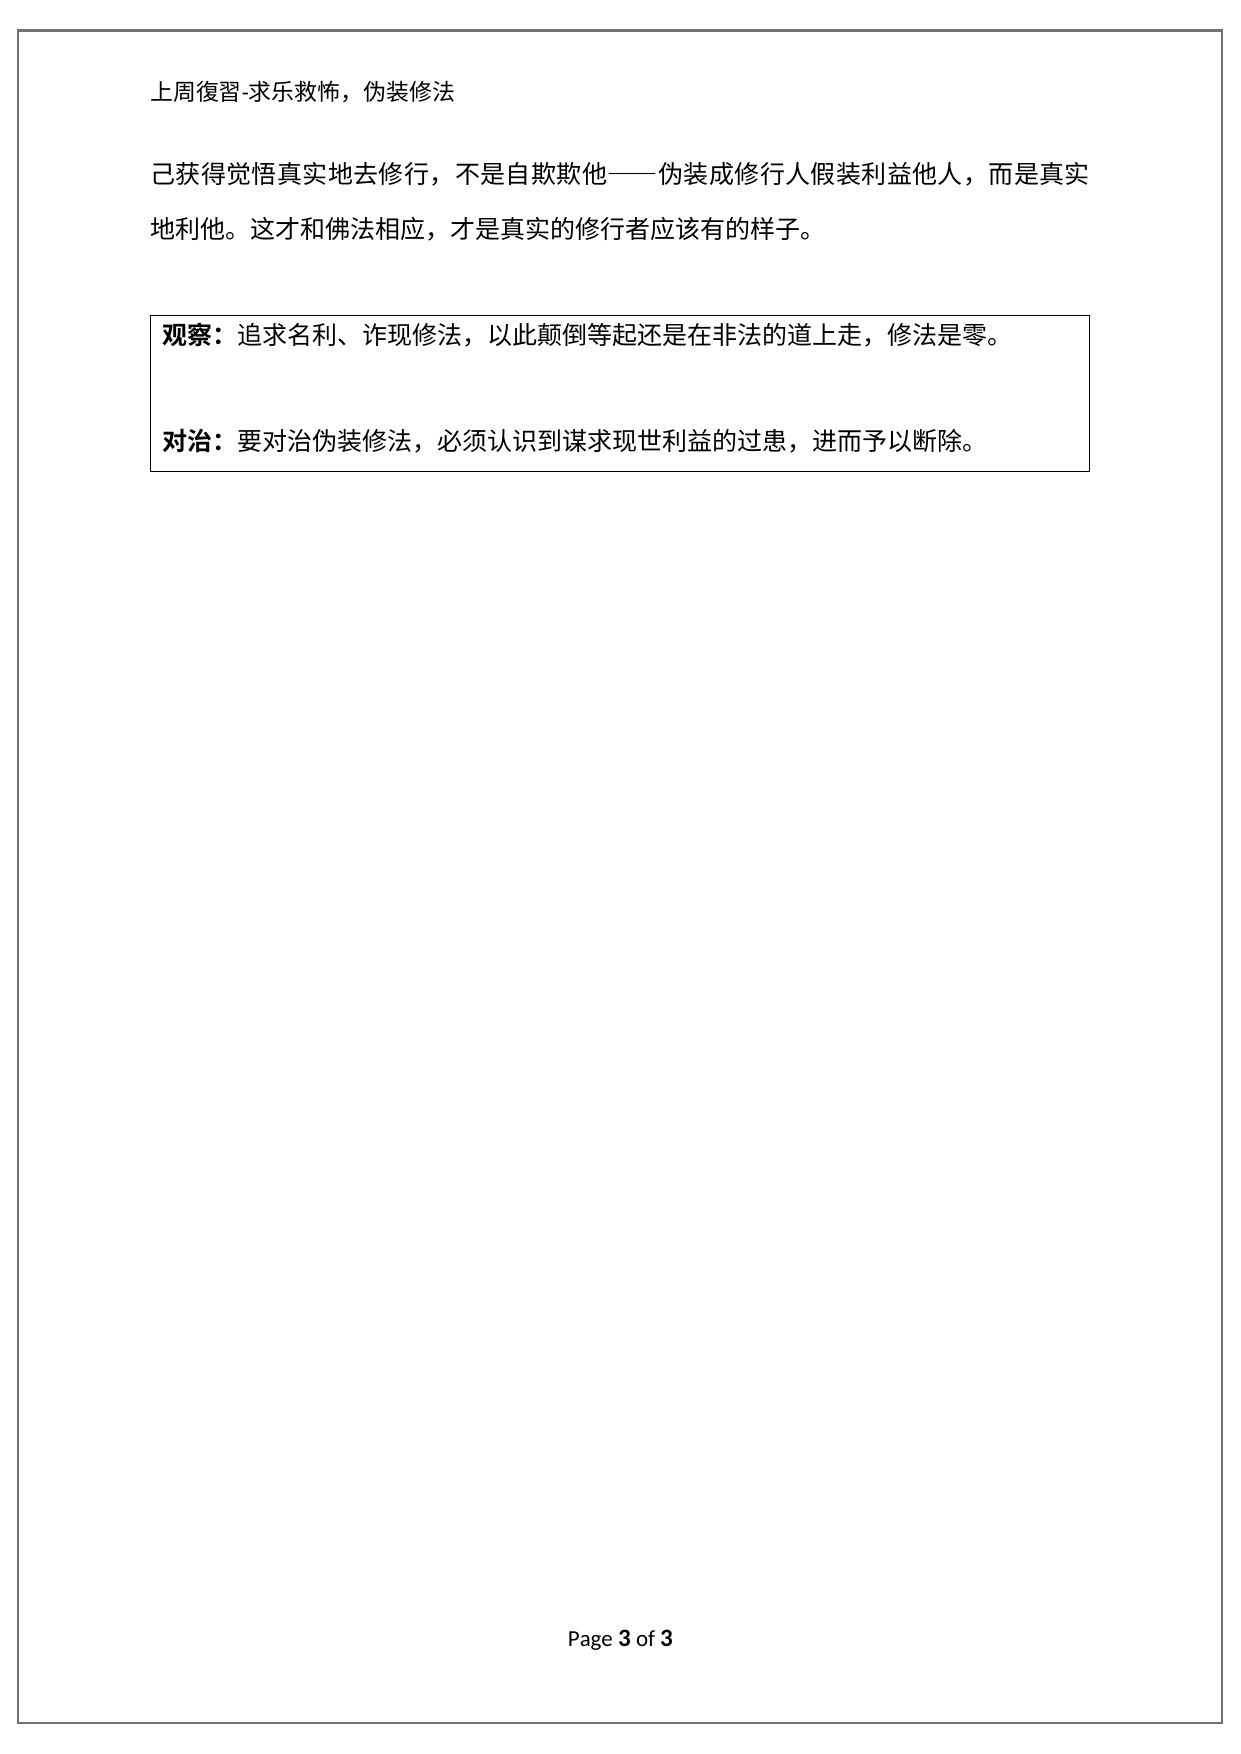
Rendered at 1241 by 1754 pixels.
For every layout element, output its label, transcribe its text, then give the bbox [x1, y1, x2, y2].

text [150, 155, 1090, 246]
table_header 观察：追求名利、诈现修法，以此颠倒等起还是在非法的道上走，修法是零。 对治：要对治伪装修法，必须认识到谋求现世利益的过患，进而予以断除。 [151, 316, 1089, 471]
